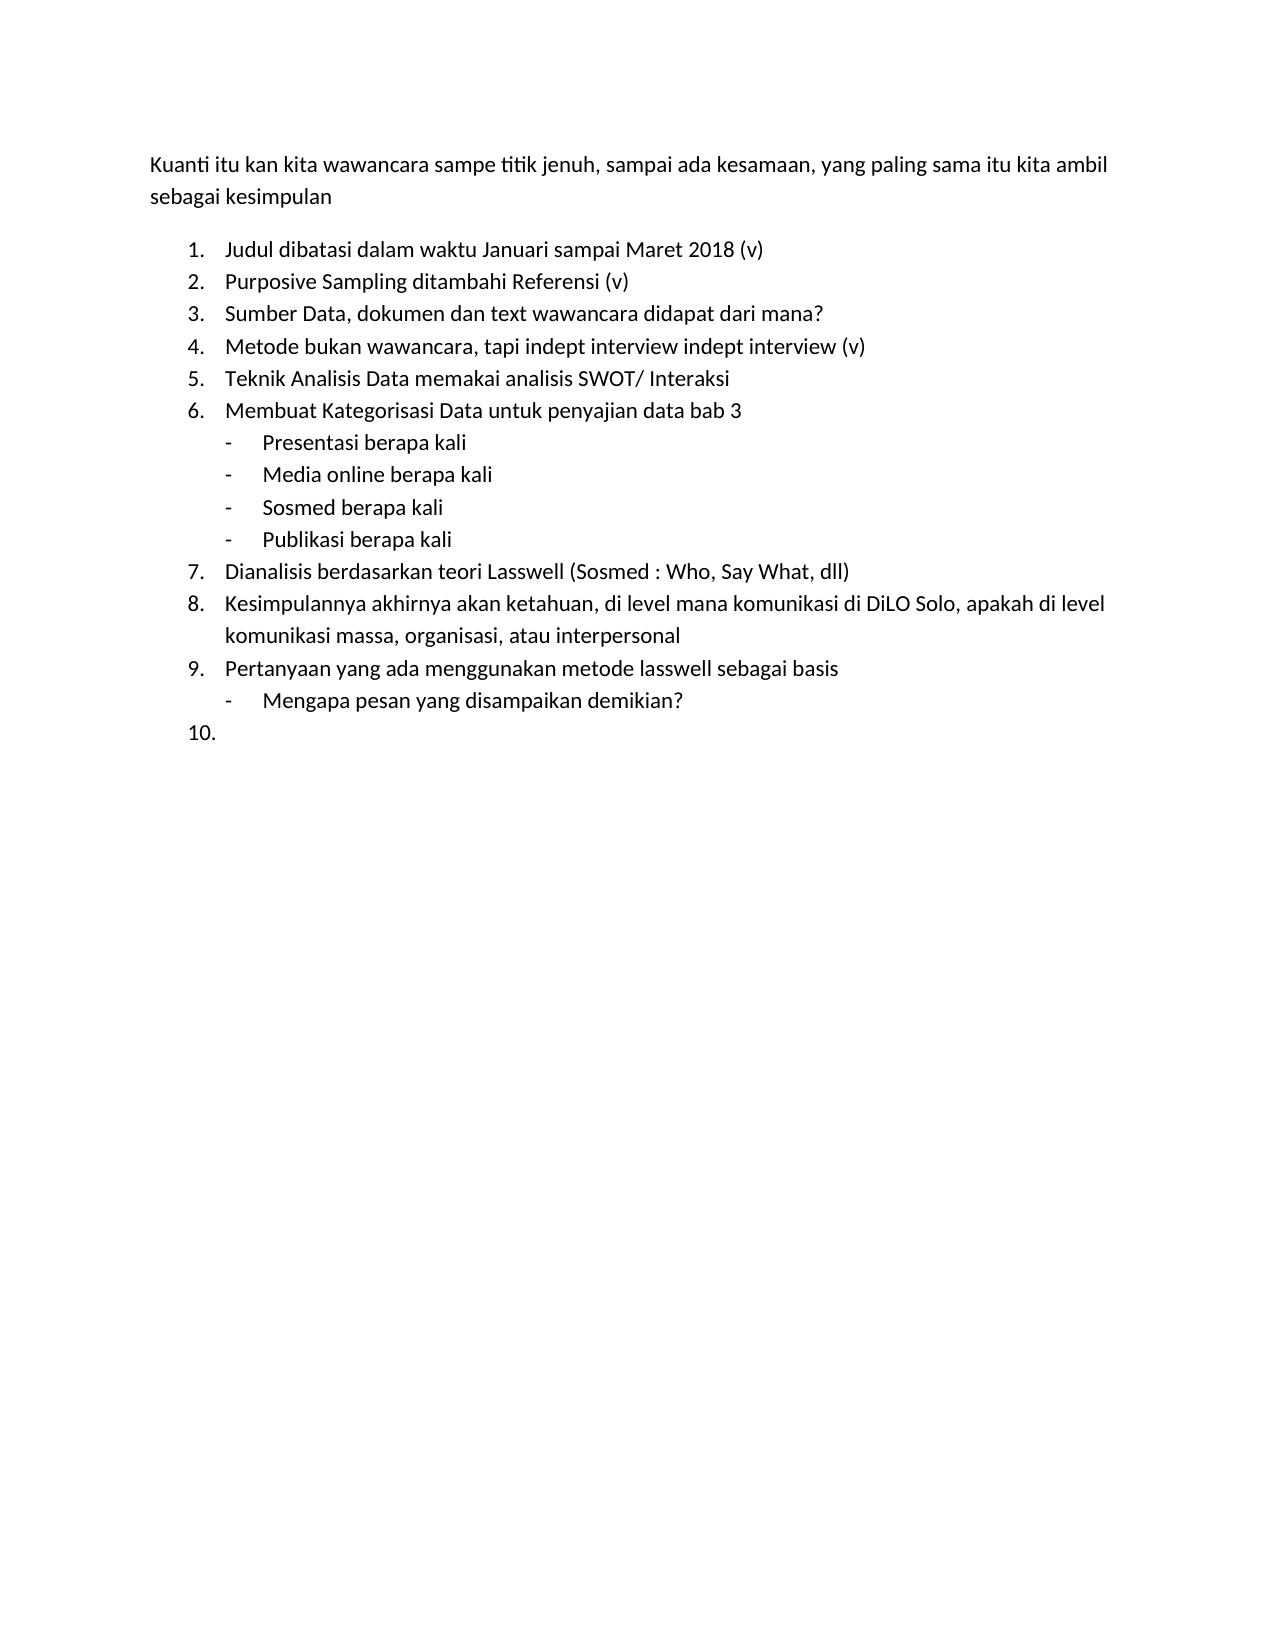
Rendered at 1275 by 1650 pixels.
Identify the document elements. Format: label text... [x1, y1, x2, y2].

list Purposive Sampling ditambahi Referensi (v) [187, 267, 1125, 295]
list Sumber Data, dokumen dan text wawancara didapat dari mana? [187, 299, 1125, 328]
list Media online berapa kali [225, 461, 1125, 488]
list Teknik Analisis Data memakai analisis SWOT/ Interaksi [187, 364, 1125, 392]
list Publikasi berapa kali [225, 525, 1125, 553]
list Dianalisis berdasarkan teori Lasswell (Sosmed : Who, Say What, dll) [187, 557, 1125, 585]
list Presentasi berapa kali [225, 428, 1125, 456]
list Sosmed berapa kali [225, 493, 1125, 521]
list Pertanyaan yang ada menggunakan metode lasswell sebagai basis [187, 654, 1125, 682]
list Metode bukan wawancara, tapi indept interview indept interview (v) [187, 332, 1125, 360]
list Judul dibatasi dalam waktu Januari sampai Maret 2018 (v) [187, 235, 1125, 263]
list Kesimpulannya akhirnya akan ketahuan, di level mana komunikasi di DiLO Solo, apakah di level komunikasi massa, organisasi, atau interpersonal [187, 589, 1125, 649]
list Membuat Kategorisasi Data untuk penyajian data bab 3 [187, 396, 1125, 424]
list Mengapa pesan yang disampaikan demikian? [225, 686, 1125, 714]
text Kuanti itu kan kita wawancara sampe titik jenuh, sampai ada kesamaan, yang paling sama itu kita ambil sebagai kesimpulan [150, 150, 1125, 210]
